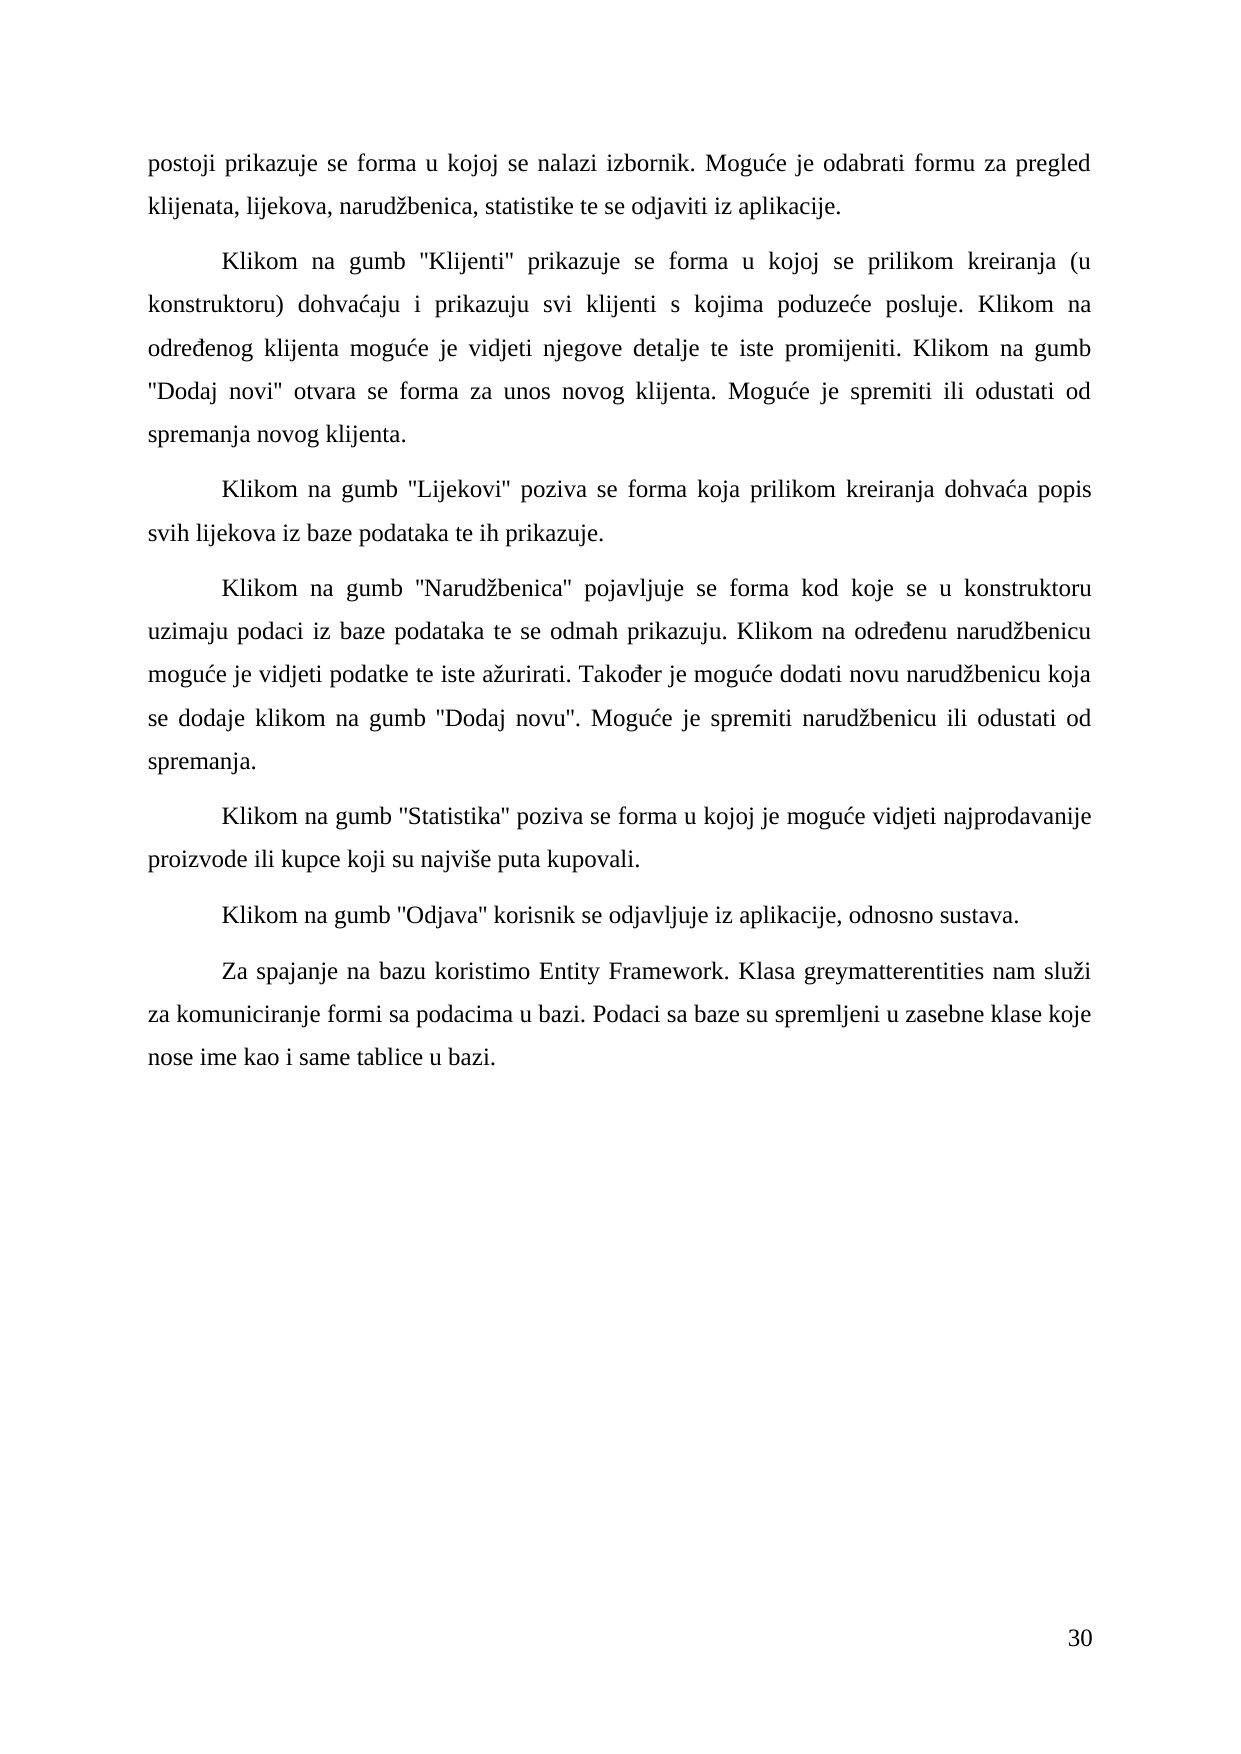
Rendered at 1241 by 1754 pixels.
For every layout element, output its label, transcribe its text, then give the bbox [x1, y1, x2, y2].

text Za spajanje na bazu koristimo Entity Framework. Klasa greymatterentities nam služi za komuniciranje formi sa podacima u bazi. Podaci sa baze su spremljeni u zasebne klase koje nose ime kao i same tablice u bazi. [148, 956, 1093, 1071]
text Klikom na gumb ''Narudžbenica'' pojavljuje se forma kod koje se u konstruktoru uzimaju podaci iz baze podataka te se odmah prikazuju. Klikom na određenu narudžbenicu moguće je vidjeti podatke te iste ažurirati. Također je moguće dodati novu narudžbenicu koja se dodaje klikom na gumb ''Dodaj novu''. Moguće je spremiti narudžbenicu ili odustati od spremanja. [148, 573, 1093, 774]
text Klikom na gumb ''Odjava'' korisnik se odjavljuje iz aplikacije, odnosno sustava. [148, 900, 1093, 929]
text Klikom na gumb ''Klijenti'' prikazuje se forma u kojoj se prilikom kreiranja (u konstruktoru) dohvaćaju i prikazuju svi klijenti s kojima poduzeće posluje. Klikom na određenog klijenta moguće je vidjeti njegove detalje te iste promijeniti. Klikom na gumb ''Dodaj novi'' otvara se forma za unos novog klijenta. Moguće je spremiti ili odustati od spremanja novog klijenta. [148, 246, 1093, 448]
text Klikom na gumb ''Lijekovi'' poziva se forma koja prilikom kreiranja dohvaća popis svih lijekova iz baze podataka te ih prikazuje. [148, 474, 1093, 546]
text Klikom na gumb ''Statistika'' poziva se forma u kojoj je moguće vidjeti najprodavanije proizvode ili kupce koji su najviše puta kupovali. [148, 801, 1093, 873]
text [148, 148, 1093, 219]
